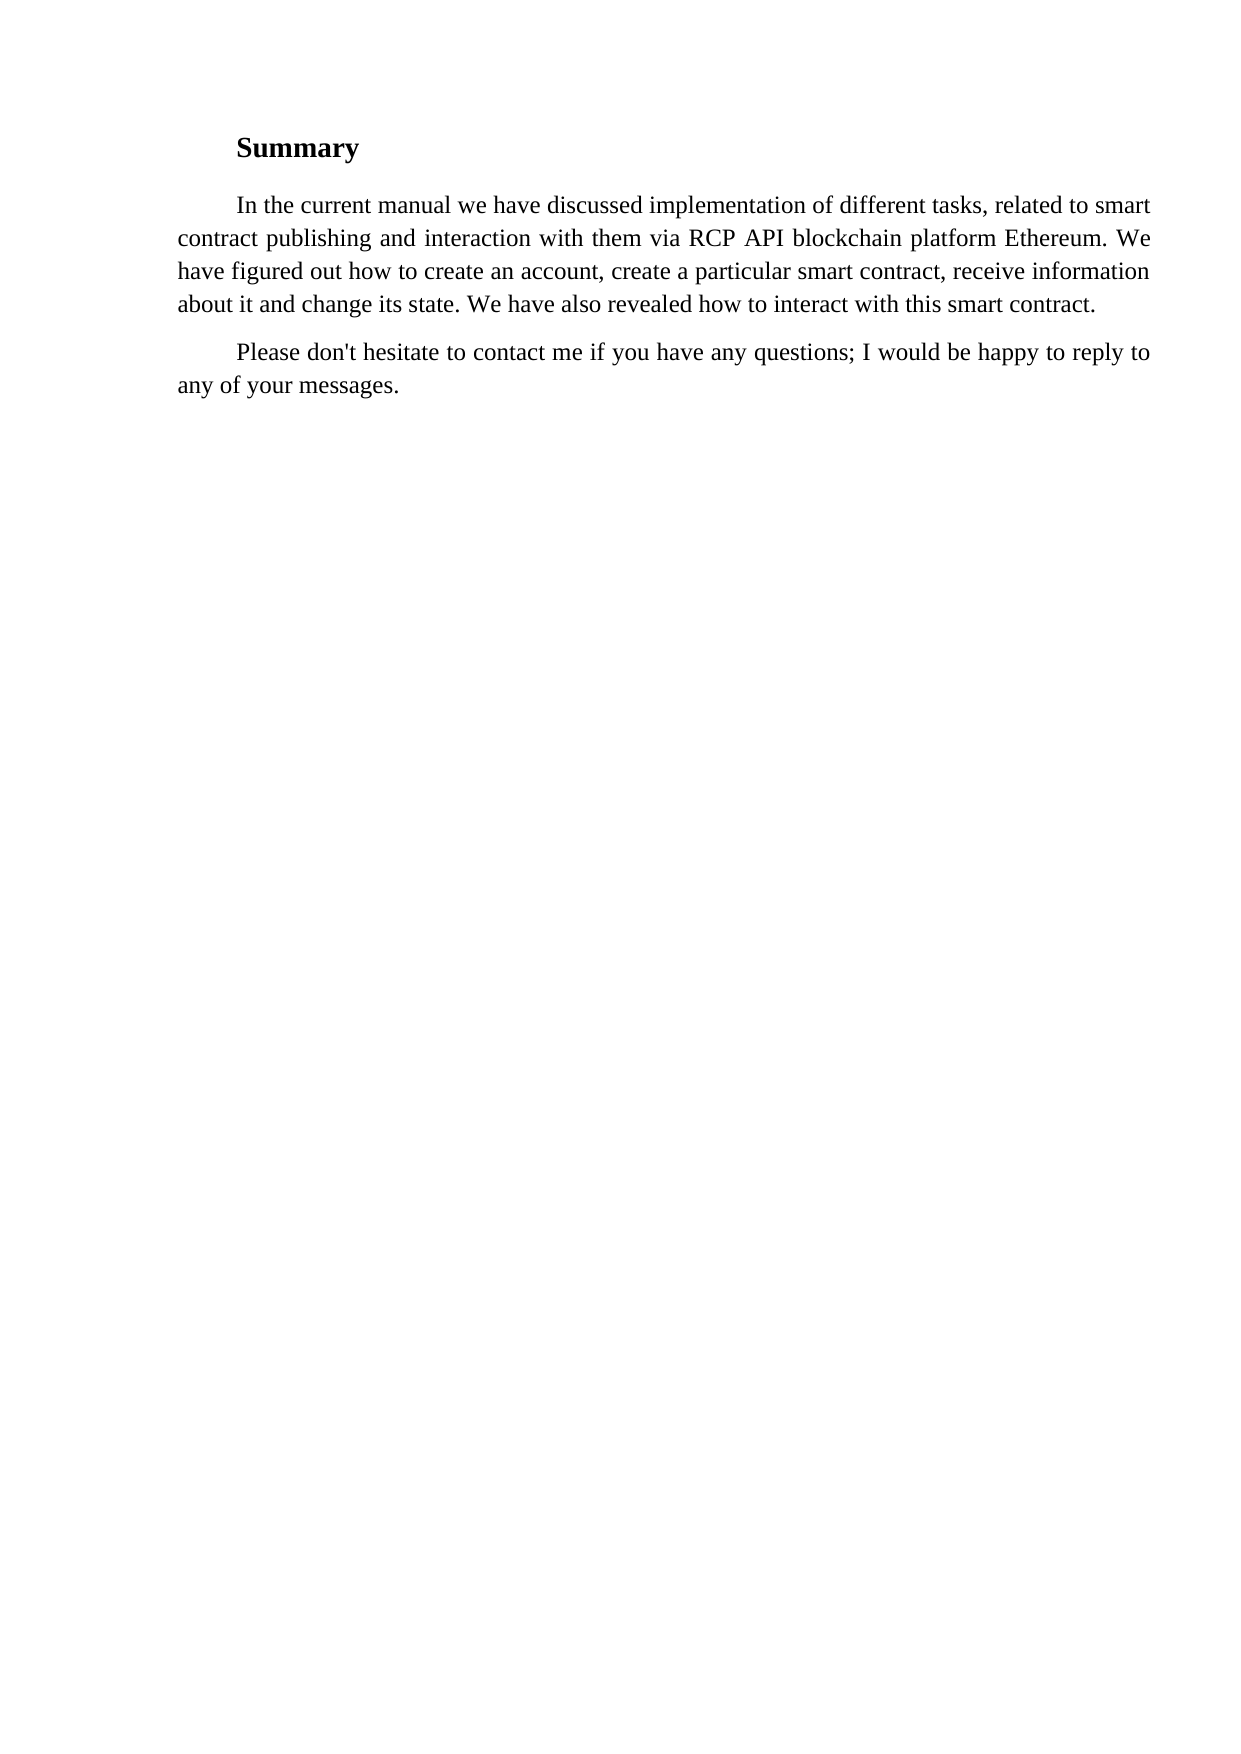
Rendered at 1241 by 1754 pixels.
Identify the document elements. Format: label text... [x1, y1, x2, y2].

text Please don't hesitate to contact me if you have any questions; I would be happy to reply to any of your messages. [177, 337, 1152, 399]
text Summary [177, 131, 1152, 164]
text In the current manual we have discussed implementation of different tasks, related to smart contract publishing and interaction with them via RCP API blockchain platform Ethereum. We have figured out how to create an account, create a particular smart contract, receive information about it and change its state. We have also revealed how to interact with this smart contract. [177, 190, 1152, 318]
